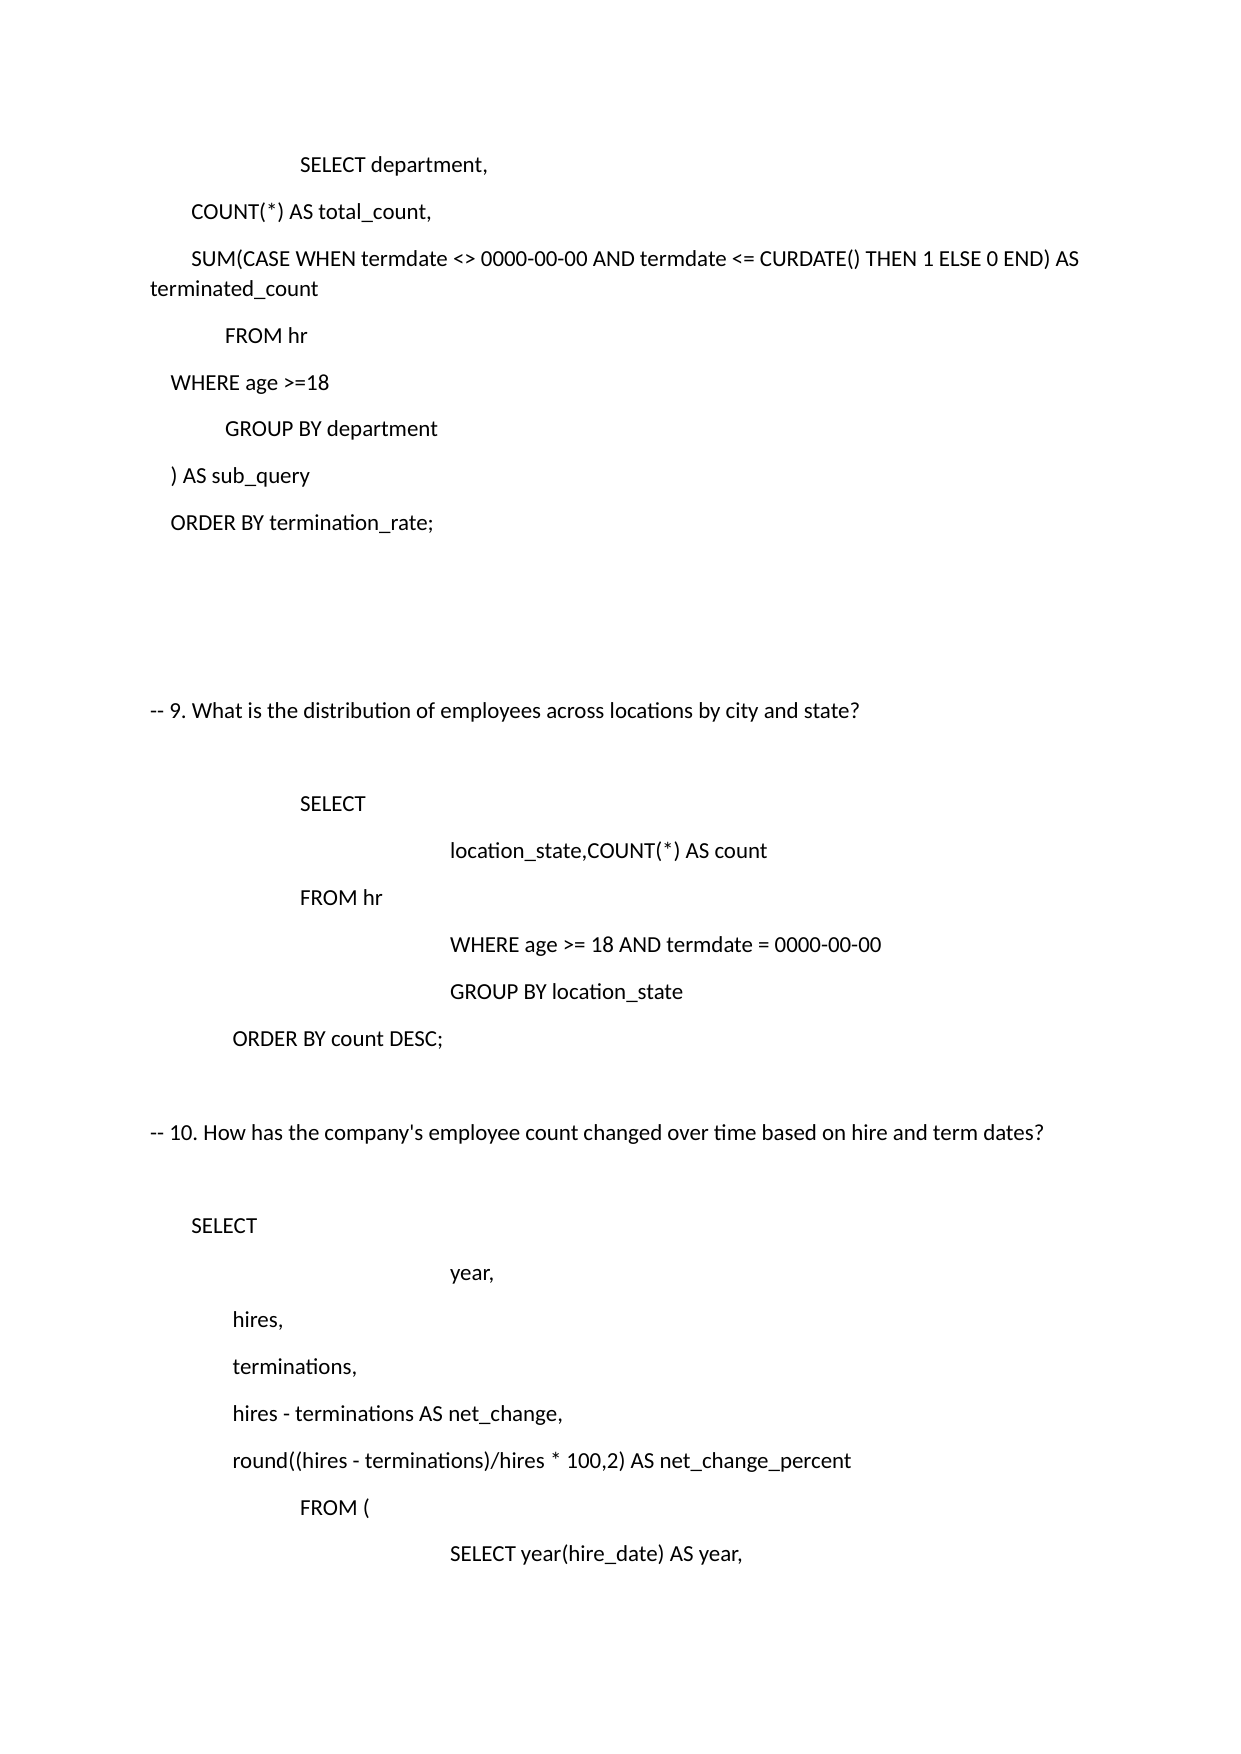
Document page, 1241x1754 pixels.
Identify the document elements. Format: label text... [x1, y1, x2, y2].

text WHERE age >=18 [150, 368, 1090, 396]
text -- 9. What is the distribution of employees across locations by city and state? [150, 696, 1090, 724]
text ORDER BY count DESC; [150, 1024, 1090, 1052]
text FROM ( [150, 1493, 1090, 1521]
text SELECT [150, 789, 1090, 818]
text GROUP BY department [150, 414, 1090, 443]
text SUM(CASE WHEN termdate <> 0000-00-00 AND termdate <= CURDATE() THEN 1 ELSE 0 END) AS terminated_count [150, 244, 1090, 302]
text SELECT year(hire_date) AS year, [150, 1539, 1090, 1568]
text WHERE age >= 18 AND termdate = 0000-00-00 [150, 930, 1090, 958]
text SELECT department, [150, 150, 1090, 178]
text hires - terminations AS net_change, [150, 1399, 1090, 1427]
text GROUP BY location_state [150, 977, 1090, 1005]
text location_state,COUNT(*) AS count [150, 836, 1090, 864]
text SELECT [150, 1211, 1090, 1239]
text year, [150, 1258, 1090, 1286]
text ) AS sub_query [150, 461, 1090, 489]
text COUNT(*) AS total_count, [150, 197, 1090, 225]
text FROM hr [150, 321, 1090, 349]
text round((hires - terminations)/hires * 100,2) AS net_change_percent [150, 1446, 1090, 1474]
text hires, [150, 1305, 1090, 1333]
text ORDER BY termination_rate; [150, 508, 1090, 536]
text FROM hr [150, 883, 1090, 911]
text -- 10. How has the company's employee count changed over time based on hire and term dates? [150, 1118, 1090, 1146]
text terminations, [150, 1352, 1090, 1380]
